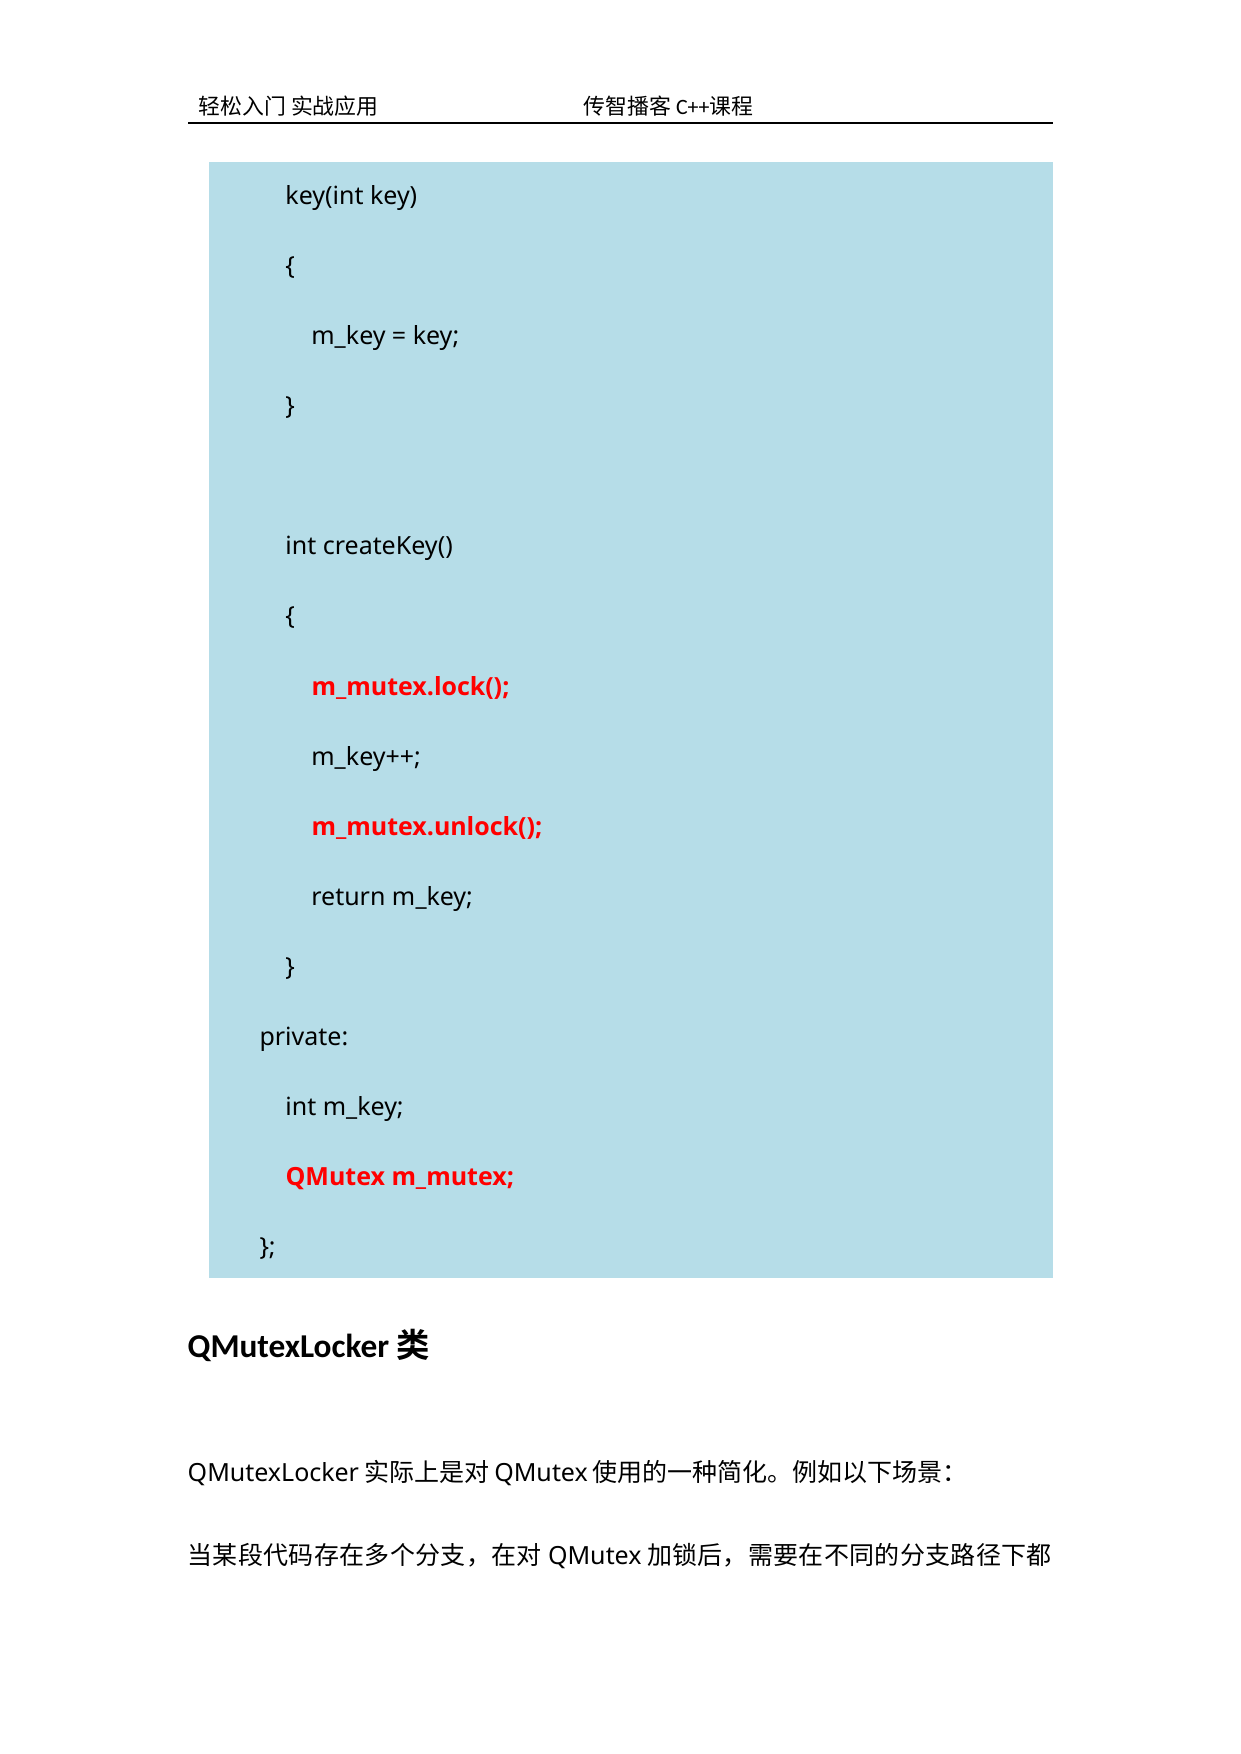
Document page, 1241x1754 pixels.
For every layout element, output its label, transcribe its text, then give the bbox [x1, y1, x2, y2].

text m_mutex.unlock(); [209, 793, 1053, 858]
text QMutexLocker实际上是对QMutex使用的一种简化。例如以下场景： [187, 1438, 1053, 1503]
subtitle QMutexLocker类 [187, 1311, 1053, 1376]
text key(int key) [209, 162, 1053, 227]
text int createKey() [209, 512, 1053, 577]
text { [209, 232, 1053, 297]
text m_key = key; [209, 302, 1053, 367]
text int m_key; [209, 1073, 1053, 1138]
text private: [209, 1003, 1053, 1068]
text m_mutex.lock(); [209, 653, 1053, 718]
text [187, 1521, 1053, 1586]
text { [209, 583, 1053, 648]
text } [209, 933, 1053, 998]
text } [209, 372, 1053, 437]
text m_key++; [209, 723, 1053, 788]
text QMutex m_mutex; [209, 1143, 1053, 1208]
text }; [209, 1213, 1053, 1278]
text return m_key; [209, 863, 1053, 928]
